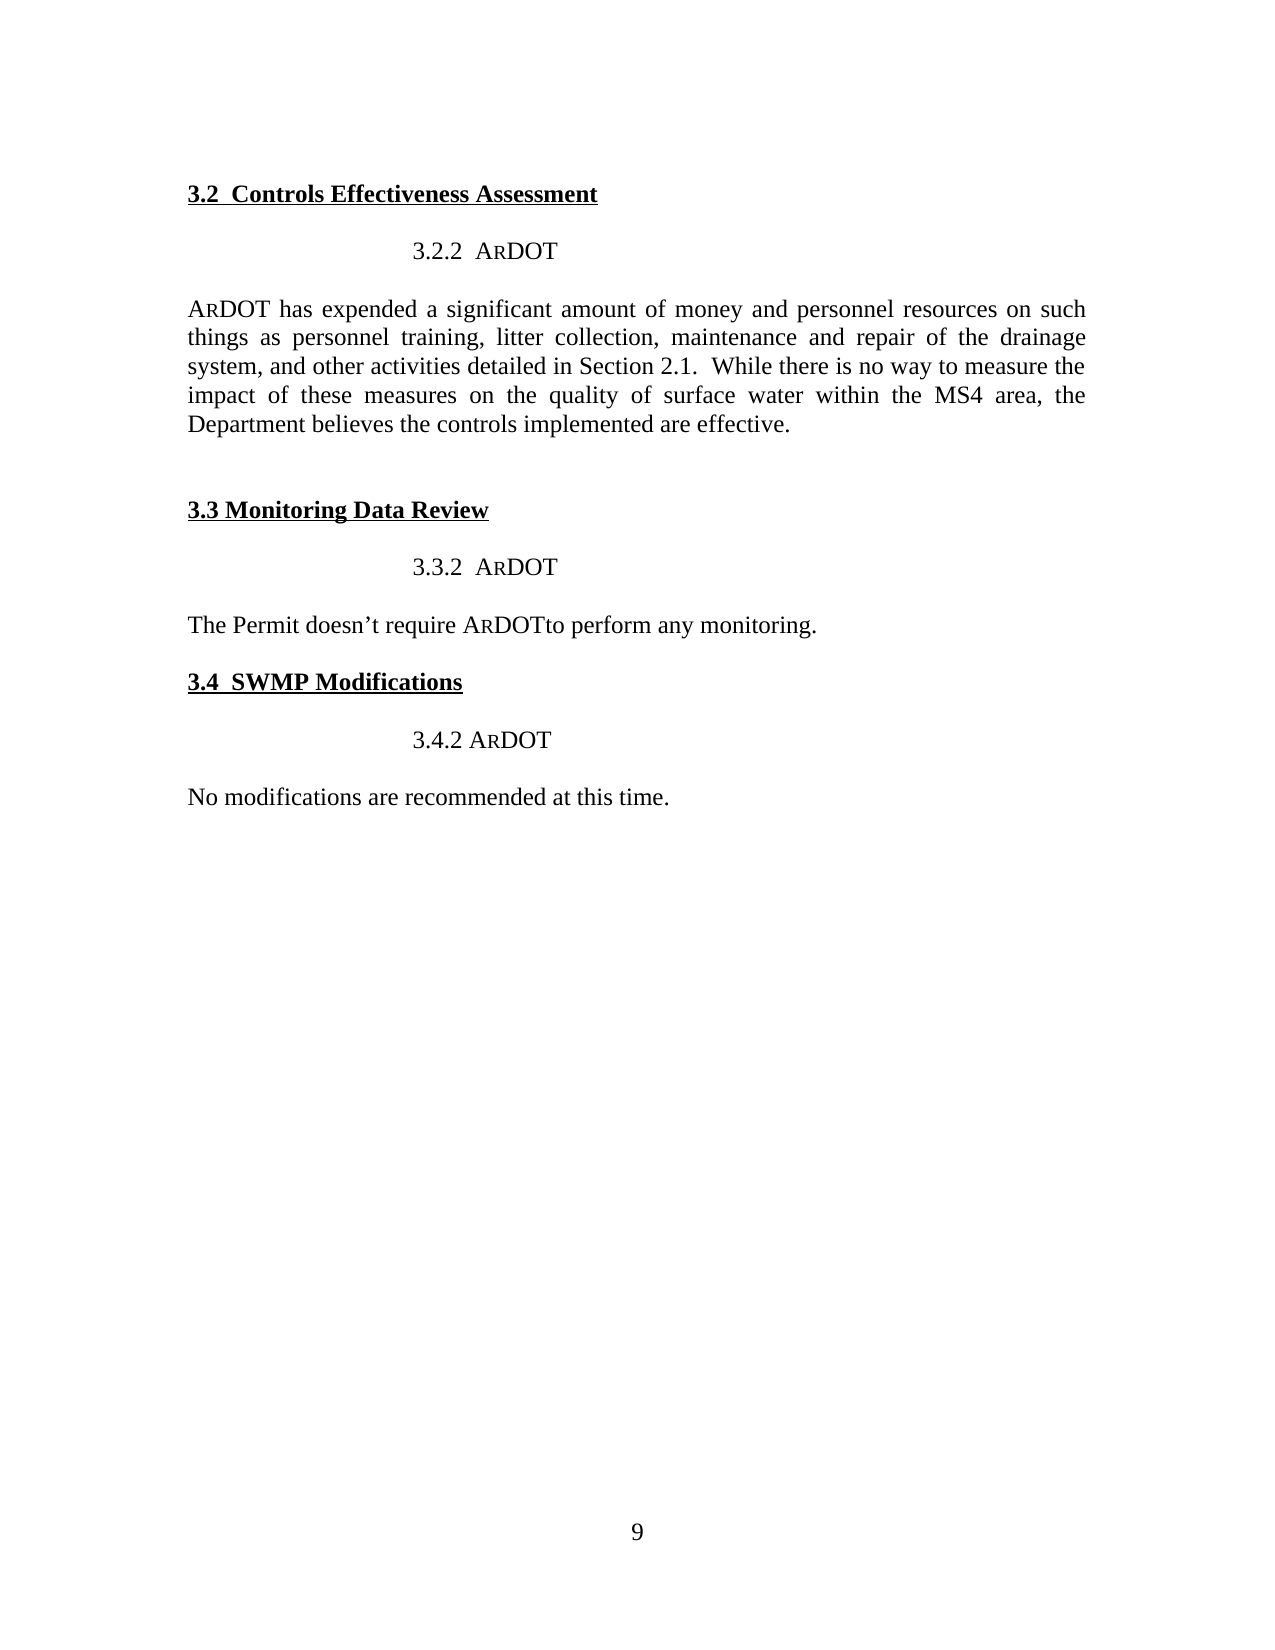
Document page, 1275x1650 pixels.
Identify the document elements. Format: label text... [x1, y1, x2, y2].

text 3.3 Monitoring Data Review [187, 495, 1087, 524]
text 3.2 Controls Effectiveness Assessment [187, 179, 1087, 207]
text 3.4.2 ArDOT [337, 725, 1087, 754]
text 3.2.2 ArDOT [337, 236, 1087, 265]
text 3.4 SWMP Modifications [187, 667, 1087, 696]
text 3.3.2 ArDOT [337, 552, 1087, 581]
text No modifications are recommended at this time. [187, 782, 1087, 811]
text The Permit doesn’t require ArDOTto perform any monitoring. [187, 610, 1087, 639]
text ArDOT has expended a significant amount of money and personnel resources on such things as personnel training, litter collection, maintenance and repair of the drainage system, and other activities detailed in Section 2.1. While there is no way to measure the impact of these measures on the quality of surface water within the MS4 area, the Department believes the controls implemented are effective. [187, 294, 1087, 437]
